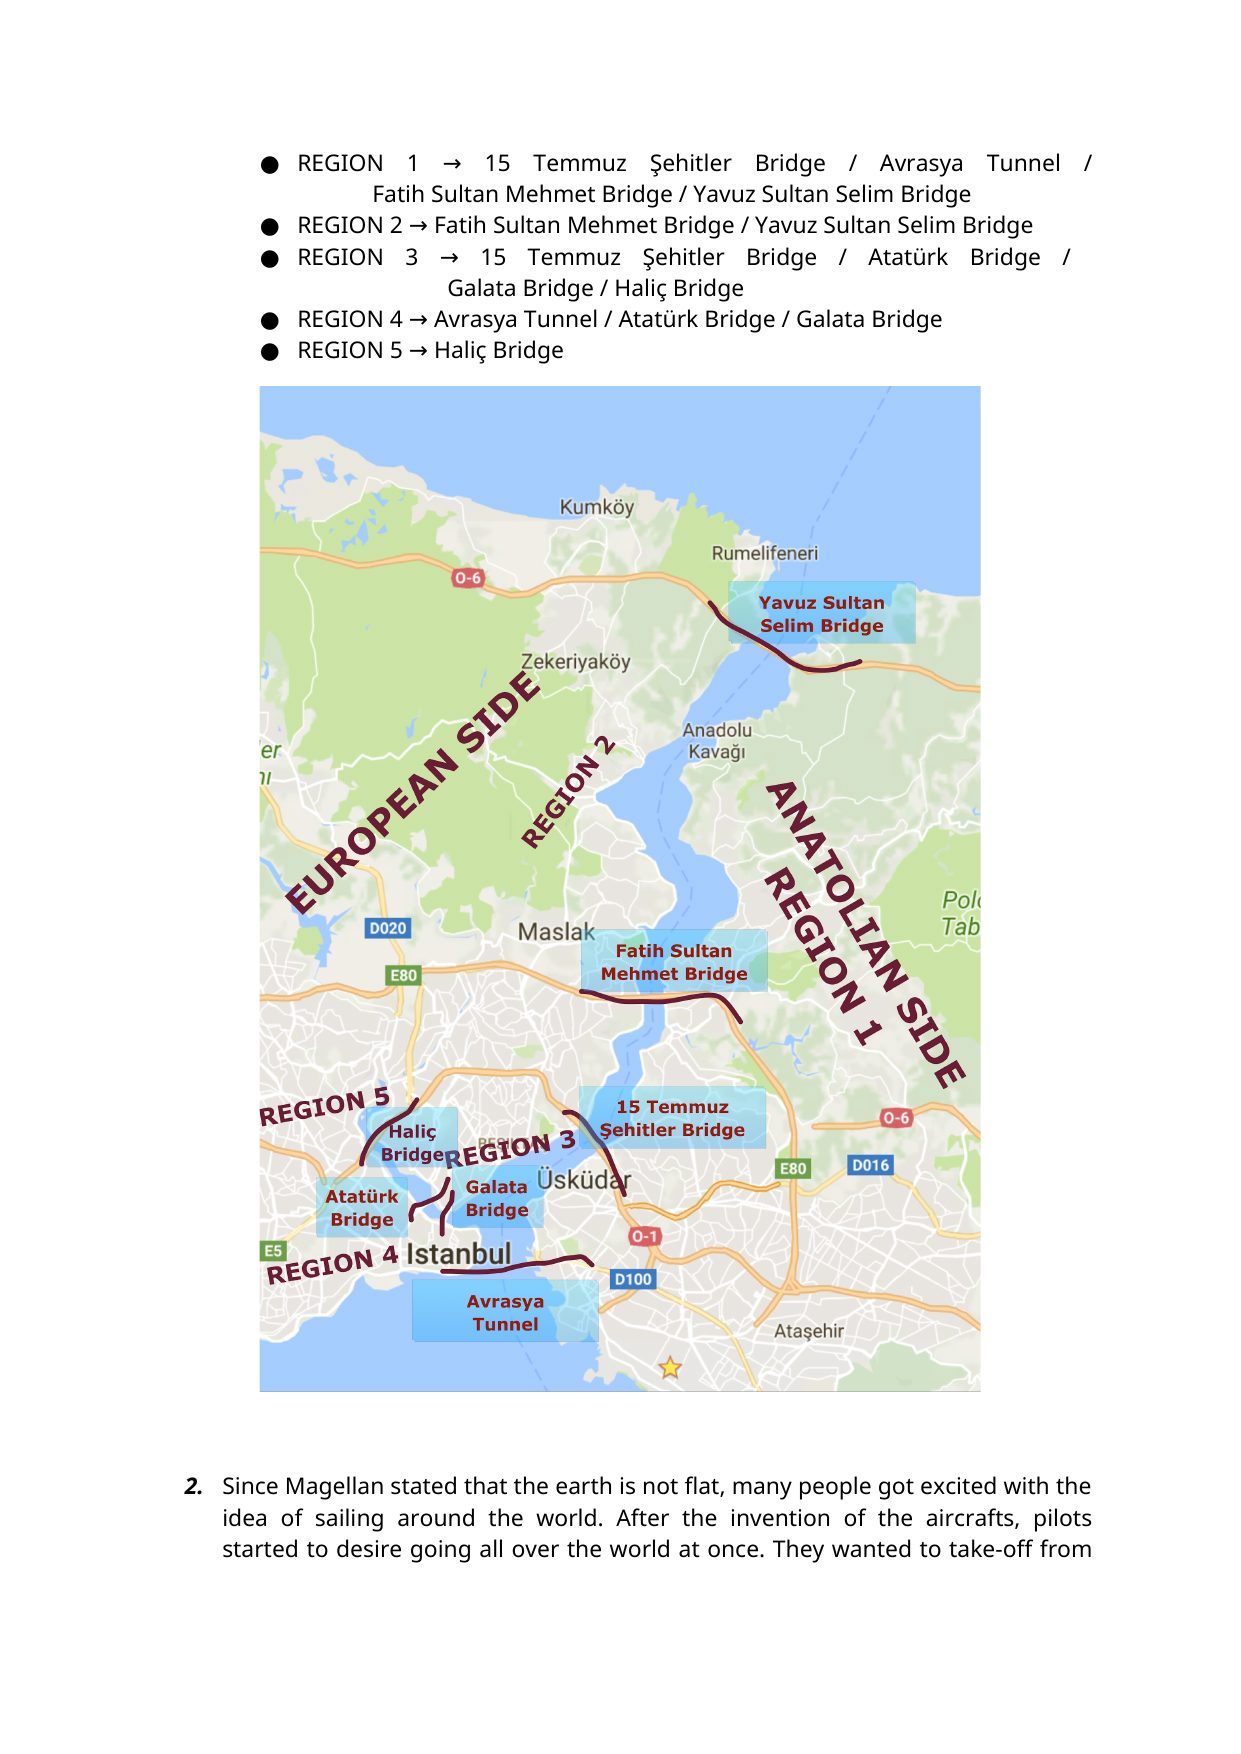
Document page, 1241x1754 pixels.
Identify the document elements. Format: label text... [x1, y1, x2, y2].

picture [259, 386, 981, 1392]
list REGION 1 → 15 Temmuz Şehitler Bridge / Avrasya Tunnel / Fatih Sultan Mehmet Bridge / Yavuz Sultan Selim Bridge [259, 147, 1093, 209]
list REGION 2 → Fatih Sultan Mehmet Bridge / Yavuz Sultan Selim Bridge [259, 209, 1093, 241]
list REGION 5 → Haliç Bridge [259, 334, 1093, 366]
list REGION 4 → Avrasya Tunnel / Atatürk Bridge / Galata Bridge [259, 303, 1093, 334]
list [184, 1470, 1093, 1564]
list REGION 3 → 15 Temmuz Şehitler Bridge / Atatürk Bridge / Galata Bridge / Haliç Bridge [259, 241, 1093, 303]
